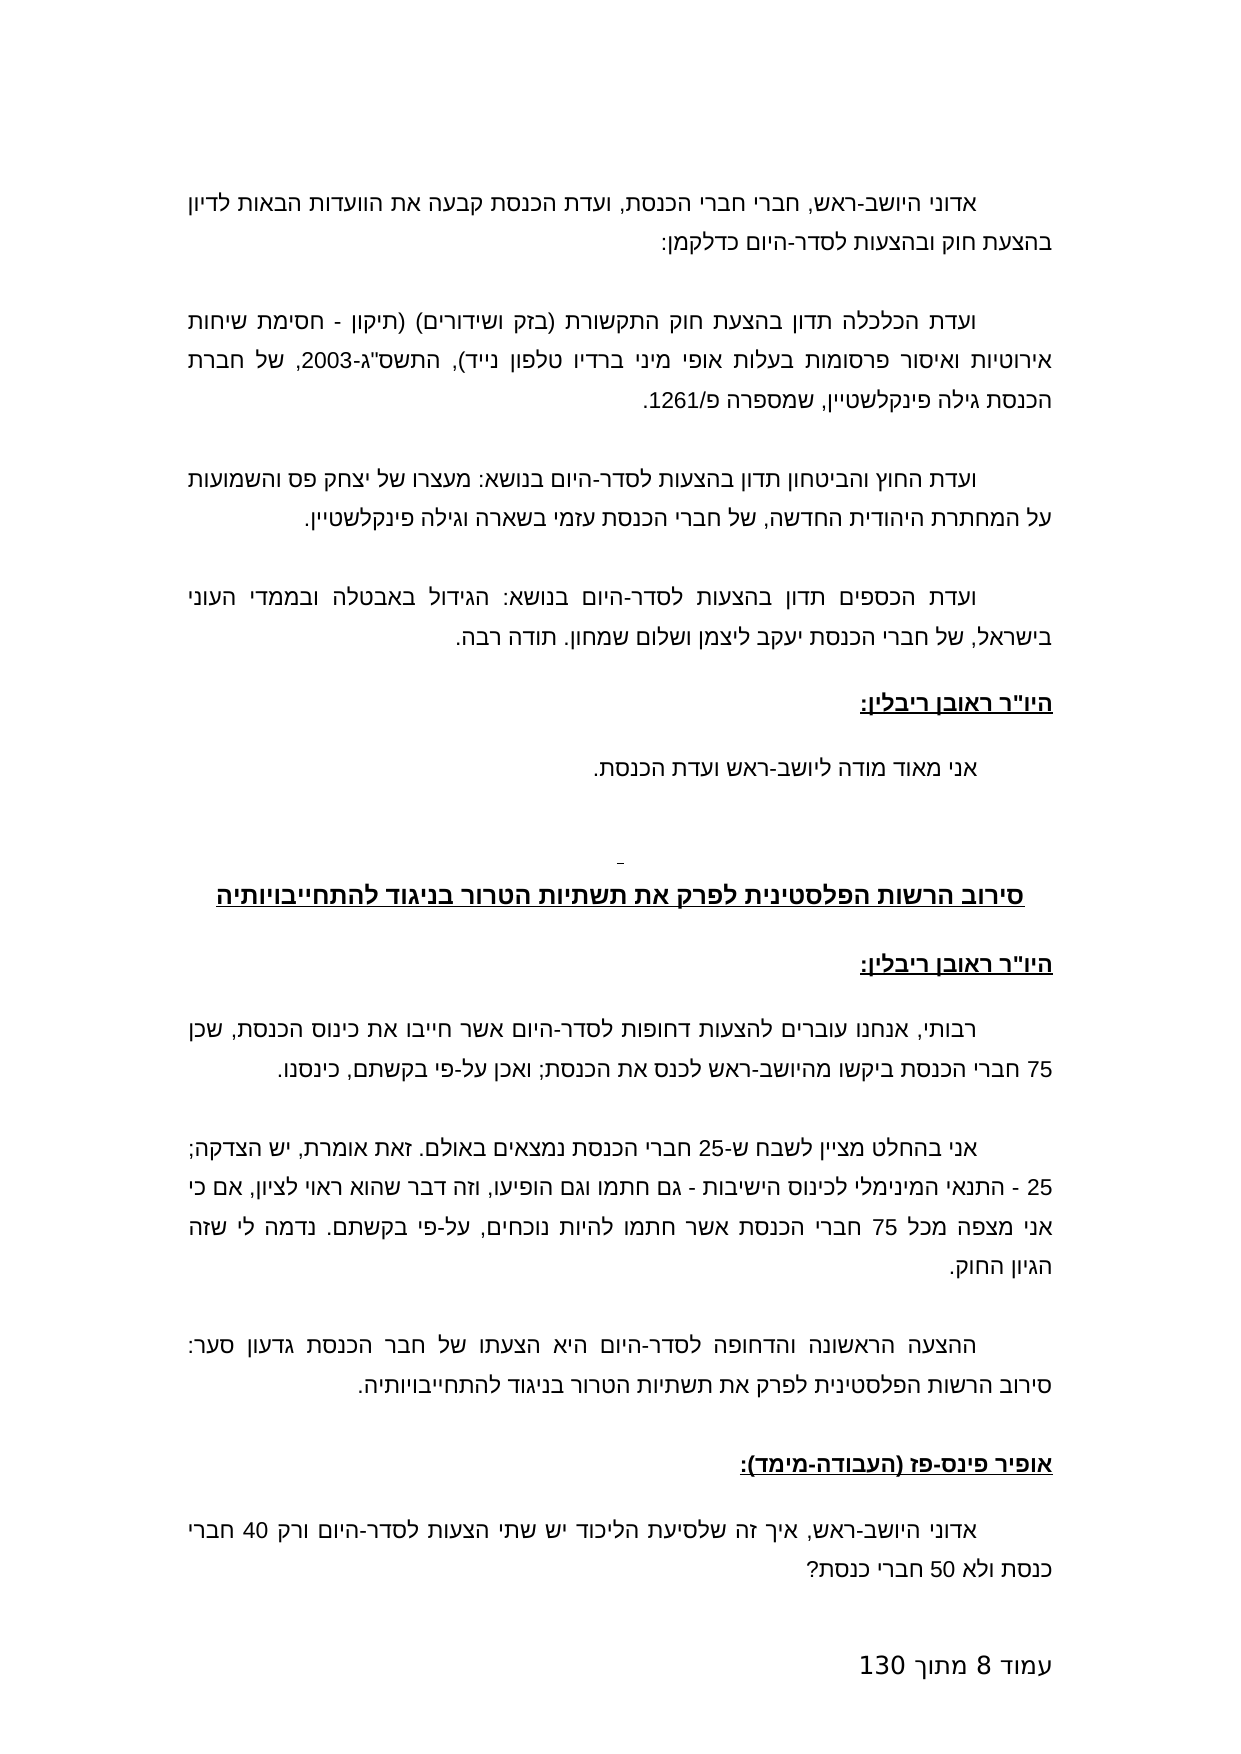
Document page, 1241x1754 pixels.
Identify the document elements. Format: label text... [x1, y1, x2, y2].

text סירוב הרשות הפלסטינית לפרק את תשתיות הטרור בניגוד להתחייבויותיה [187, 881, 1053, 910]
text אדוני היושב-ראש, חברי חברי הכנסת, ועדת הכנסת קבעה את הוועדות הבאות לדיון בהצעת חוק ובהצעות לסדר-היום כדלקמן: [187, 189, 1053, 255]
text אדוני היושב-ראש, איך זה שלסיעת הליכוד יש שתי הצעות לסדר-היום ורק 40 חברי כנסת ולא 50 חברי כנסת? [187, 1517, 1053, 1582]
text ועדת החוץ והביטחון תדון בהצעות לסדר-היום בנושא: מעצרו של יצחק פס והשמועות על המחתרת היהודית החדשה, של חברי הכנסת עזמי בשארה וגילה פינקלשטיין. [187, 466, 1053, 532]
text אופיר פינס-פז (העבודה-מימד): [187, 1451, 1053, 1477]
text היו"ר ראובן ריבלין: [187, 924, 1053, 977]
text ההצעה הראשונה והדחופה לסדר-היום היא הצעתו של חבר הכנסת גדעון סער: סירוב הרשות הפלסטינית לפרק את תשתיות הטרור בניגוד להתחייבויותיה. [187, 1332, 1053, 1398]
text אני מאוד מודה ליושב-ראש ועדת הכנסת. [187, 755, 1053, 782]
text אני בהחלט מציין לשבח ש-25 חברי הכנסת נמצאים באולם. זאת אומרת, יש הצדקה; 25 - התנאי המינימלי לכינוס הישיבות - גם חתמו וגם הופיעו, וזה דבר שהוא ראוי לציון, אם כי אני מצפה מכל 75 חברי הכנסת אשר חתמו להיות נוכחים, על-פי בקשתם. נדמה לי שזה הגיון החוק. [187, 1135, 1053, 1280]
text ועדת הכספים תדון בהצעות לסדר-היום בנושא: הגידול באבטלה ובממדי העוני בישראל, של חברי הכנסת יעקב ליצמן ושלום שמחון. תודה רבה. [187, 584, 1053, 650]
text היו"ר ראובן ריבלין: [187, 663, 1053, 716]
text ועדת הכלכלה תדון בהצעת חוק התקשורת (בזק ושידורים) (תיקון - חסימת שיחות אירוטיות ואיסור פרסומות בעלות אופי מיני ברדיו טלפון נייד), התשס"ג-2003, של חברת הכנסת גילה פינקלשטיין, שמספרה פ/1261. [187, 308, 1053, 413]
text רבותי, אנחנו עוברים להצעות דחופות לסדר-היום אשר חייבו את כינוס הכנסת, שכן 75 חברי הכנסת ביקשו מהיושב-ראש לכנס את הכנסת; ואכן על-פי בקשתם, כינסנו. [187, 1016, 1053, 1082]
